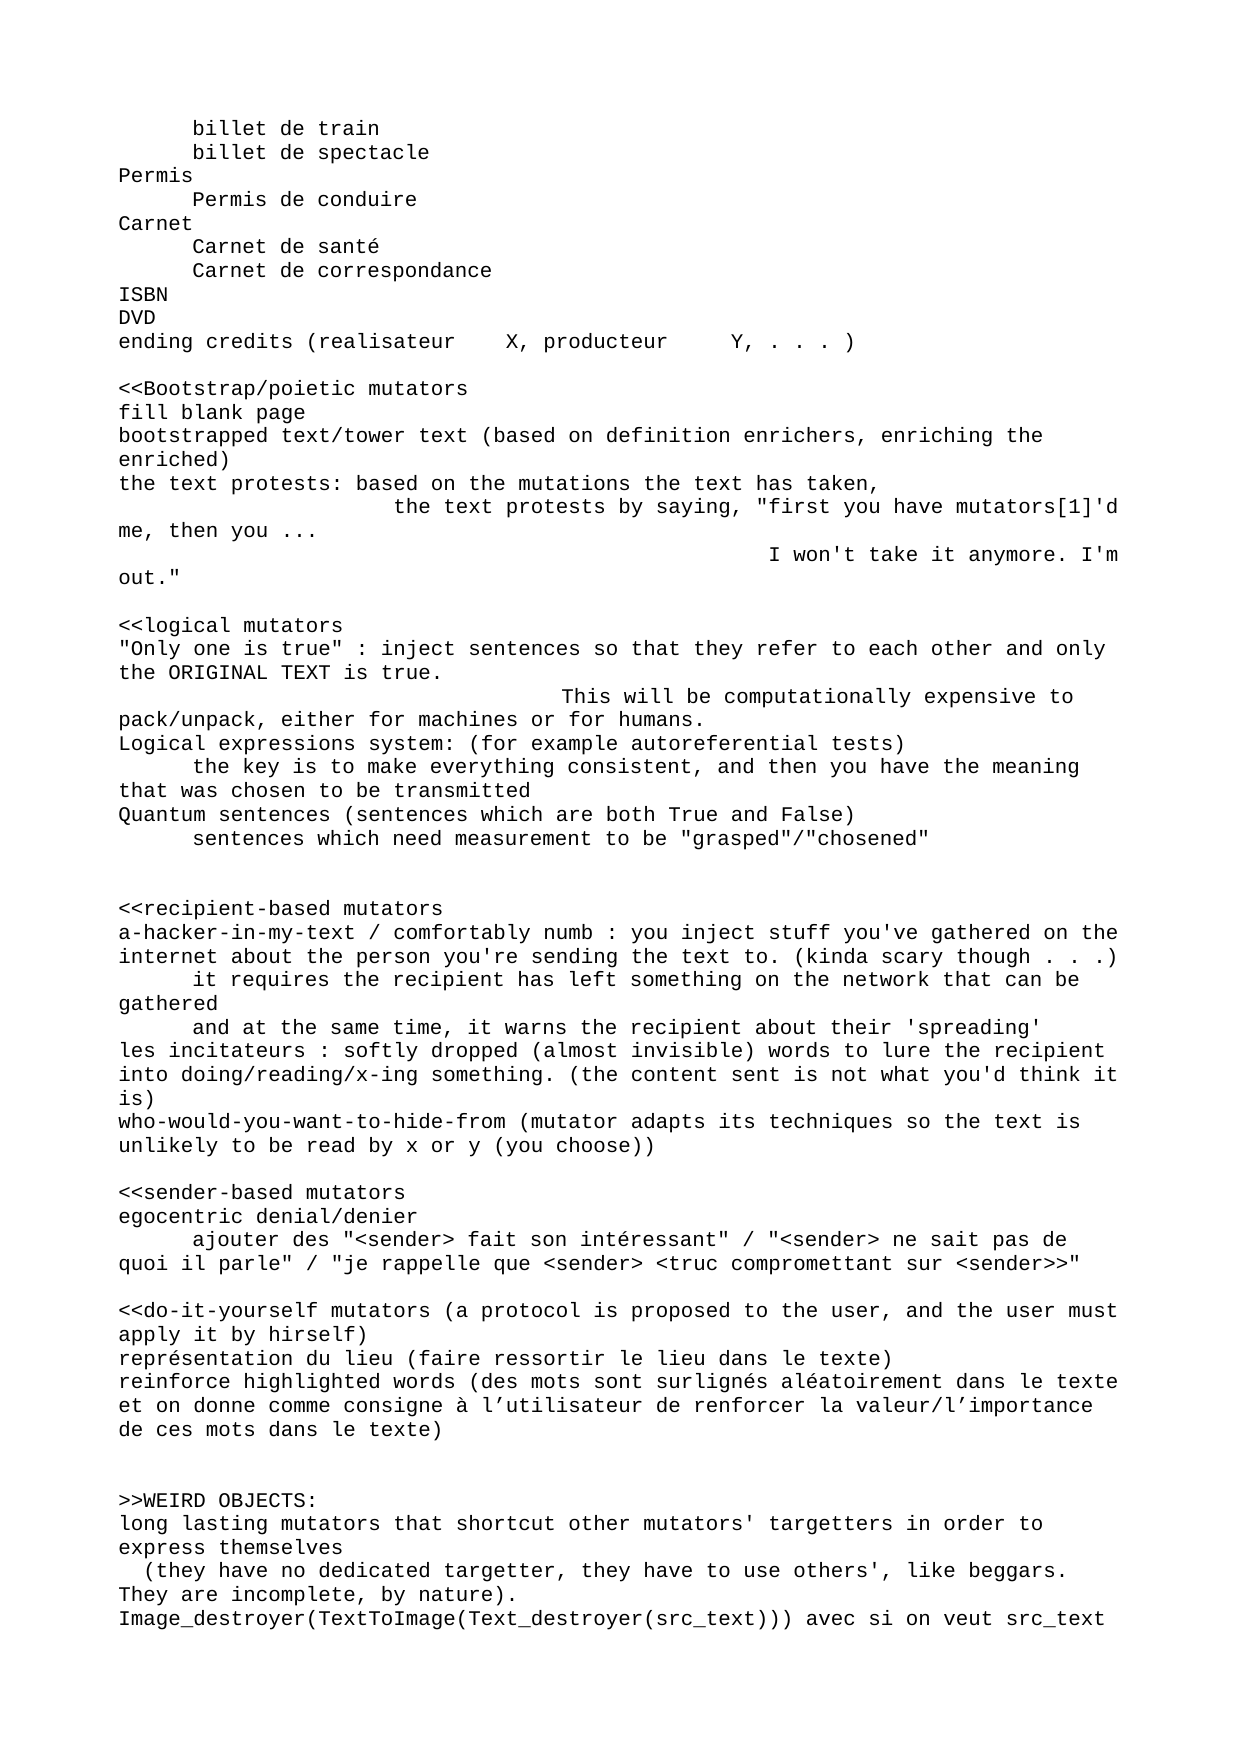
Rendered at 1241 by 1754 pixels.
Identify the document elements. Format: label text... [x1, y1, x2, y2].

text fill blank page [118, 402, 1122, 426]
text Carnet [118, 213, 1122, 236]
text ajouter des "<sender> fait son intéressant" / "<sender> ne sait pas de quoi il parle" / "je rappelle que <sender> <truc compromettant sur <sender>>" [118, 1229, 1122, 1277]
text <<Bootstrap/poietic mutators [118, 378, 1122, 402]
text Quantum sentences (sentences which are both True and False) [118, 804, 1122, 827]
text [118, 1608, 1122, 1631]
text "Only one is true" : inject sentences so that they refer to each other and only the ORIGINAL TEXT is true. [118, 638, 1122, 686]
text >>WEIRD OBJECTS: [118, 1489, 1122, 1513]
text the text protests: based on the mutations the text has taken, [118, 473, 1122, 496]
text I won't take it anymore. I'm out." [118, 544, 1122, 591]
text bootstrapped text/tower text (based on definition enrichers, enriching the enriched) [118, 426, 1122, 473]
text Logical expressions system: (for example autoreferential tests) [118, 733, 1122, 757]
text sentences which need measurement to be "grasped"/"chosened" [118, 827, 1122, 851]
text a-hacker-in-my-text / comfortably numb : you inject stuff you've gathered on the internet about the person you're sending the text to. (kinda scary though . . .) [118, 922, 1122, 969]
text (they have no dedicated targetter, they have to use others', like beggars. They are incomplete, by nature). [118, 1561, 1122, 1608]
text billet de train [118, 118, 1122, 142]
text This will be computationally expensive to pack/unpack, either for machines or for humans. [118, 686, 1122, 733]
text Carnet de santé [118, 236, 1122, 260]
text les incitateurs : softly dropped (almost invisible) words to lure the recipient into doing/reading/x-ing something. (the content sent is not what you'd think it is) [118, 1040, 1122, 1111]
text the key is to make everything consistent, and then you have the meaning that was chosen to be transmitted [118, 757, 1122, 804]
text egocentric denial/denier [118, 1206, 1122, 1229]
text Permis [118, 165, 1122, 189]
text and at the same time, it warns the recipient about their 'spreading' [118, 1017, 1122, 1040]
text who-would-you-want-to-hide-from (mutator adapts its techniques so the text is unlikely to be read by x or y (you choose)) [118, 1111, 1122, 1158]
text Carnet de correspondance [118, 260, 1122, 284]
text <<sender-based mutators [118, 1182, 1122, 1206]
text <<do-it-yourself mutators (a protocol is proposed to the user, and the user must apply it by hirself) [118, 1300, 1122, 1348]
text Permis de conduire [118, 189, 1122, 213]
text long lasting mutators that shortcut other mutators' targetters in order to express themselves [118, 1513, 1122, 1561]
text <<logical mutators [118, 615, 1122, 638]
text billet de spectacle [118, 142, 1122, 165]
text DVD [118, 307, 1122, 331]
text it requires the recipient has left something on the network that can be gathered [118, 969, 1122, 1017]
text ending credits (realisateur X, producteur Y, . . . ) [118, 331, 1122, 354]
text <<recipient-based mutators [118, 898, 1122, 922]
text représentation du lieu (faire ressortir le lieu dans le texte) [118, 1348, 1122, 1371]
text the text protests by saying, "first you have mutators[1]'d me, then you ... [118, 496, 1122, 544]
text reinforce highlighted words (des mots sont surlignés aléatoirement dans le texte et on donne comme consigne à l’utilisateur de renforcer la valeur/l’importance de ces mots dans le texte) [118, 1371, 1122, 1442]
text ISBN [118, 284, 1122, 307]
